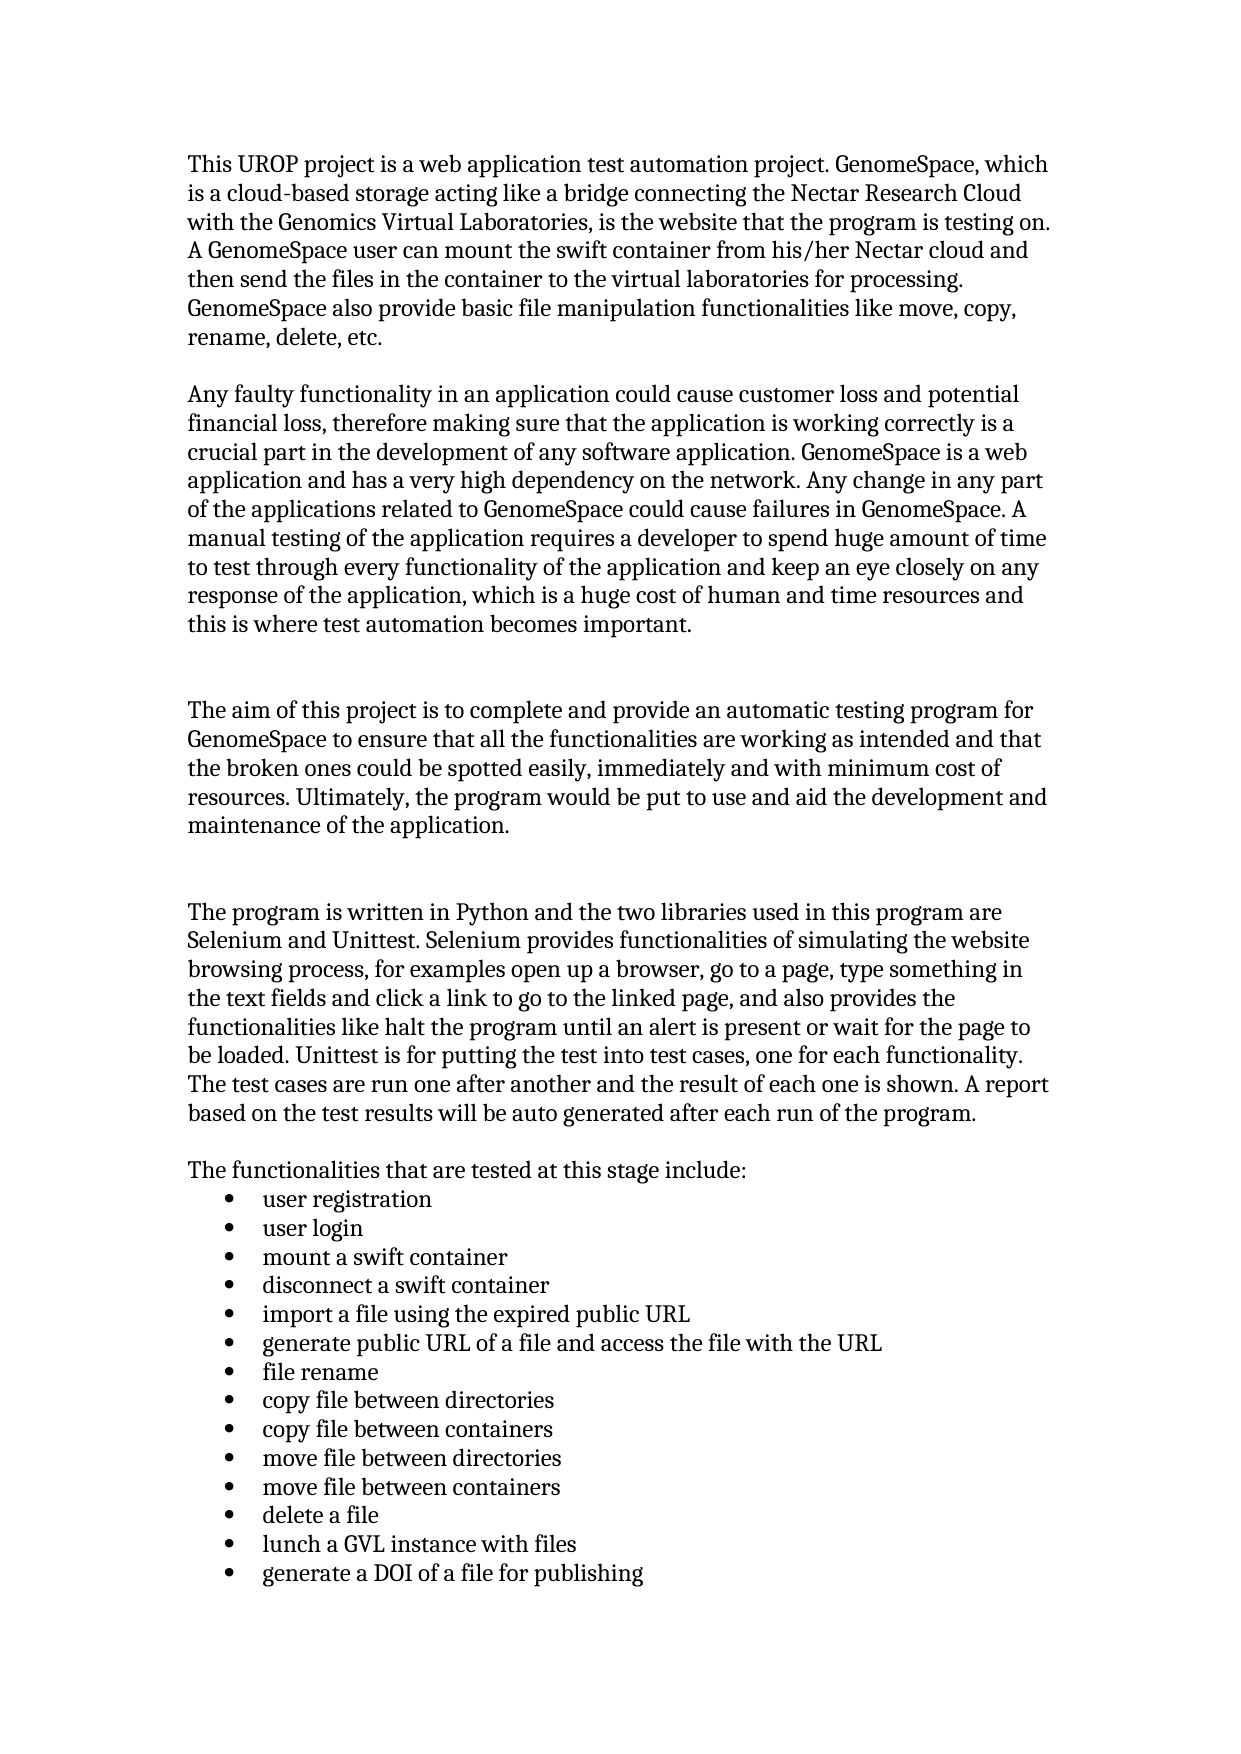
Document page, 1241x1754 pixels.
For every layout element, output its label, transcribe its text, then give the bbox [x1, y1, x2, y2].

list generate public URL of a file and access the file with the URL [225, 1329, 1053, 1357]
list file rename [225, 1357, 1053, 1386]
list generate a DOI of a file for publishing [225, 1559, 1053, 1587]
list delete a file [225, 1501, 1053, 1530]
list disconnect a swift container [225, 1271, 1053, 1300]
list user registration [225, 1185, 1053, 1214]
list move file between containers [225, 1472, 1053, 1501]
text The aim of this project is to complete and provide an automatic testing program for GenomeSpace to ensure that all the functionalities are working as intended and that the broken ones could be spotted easily, immediately and with minimum cost of resources. Ultimately, the program would be put to use and aid the development and maintenance of the application. [187, 696, 1053, 840]
list copy file between containers [225, 1415, 1053, 1444]
list lunch a GVL instance with files [225, 1530, 1053, 1559]
text Any faulty functionality in an application could cause customer loss and potential financial loss, therefore making sure that the application is working correctly is a crucial part in the development of any software application. GenomeSpace is a web application and has a very high dependency on the network. Any change in any part of the applications related to GenomeSpace could cause failures in GenomeSpace. A manual testing of the application requires a developer to spend huge amount of time to test through every functionality of the application and keep an eye closely on any response of the application, which is a huge cost of human and time resources and this is where test automation becomes important. [187, 380, 1053, 639]
list copy file between directories [225, 1386, 1053, 1415]
text The functionalities that are tested at this stage include: [187, 1156, 1053, 1185]
list user login [225, 1214, 1053, 1242]
list move file between directories [225, 1444, 1053, 1472]
list import a file using the expired public URL [225, 1300, 1053, 1329]
text The program is written in Python and the two libraries used in this program are Selenium and Unittest. Selenium provides functionalities of simulating the website browsing process, for examples open up a browser, go to a page, type something in the text fields and click a link to go to the linked page, and also provides the functionalities like halt the program until an alert is present or wait for the page to be loaded. Unittest is for putting the test into test cases, one for each functionality. The test cases are run one after another and the result of each one is shown. A report based on the test results will be auto generated after each run of the program. [187, 897, 1053, 1127]
text This UROP project is a web application test automation project. GenomeSpace, which is a cloud-based storage acting like a bridge connecting the Nectar Research Cloud with the Genomics Virtual Laboratories, is the website that the program is testing on. A GenomeSpace user can mount the swift container from his/her Nectar cloud and then send the files in the container to the virtual laboratories for processing. GenomeSpace also provide basic file manipulation functionalities like move, copy, rename, delete, etc. [187, 150, 1053, 351]
list mount a swift container [225, 1242, 1053, 1271]
